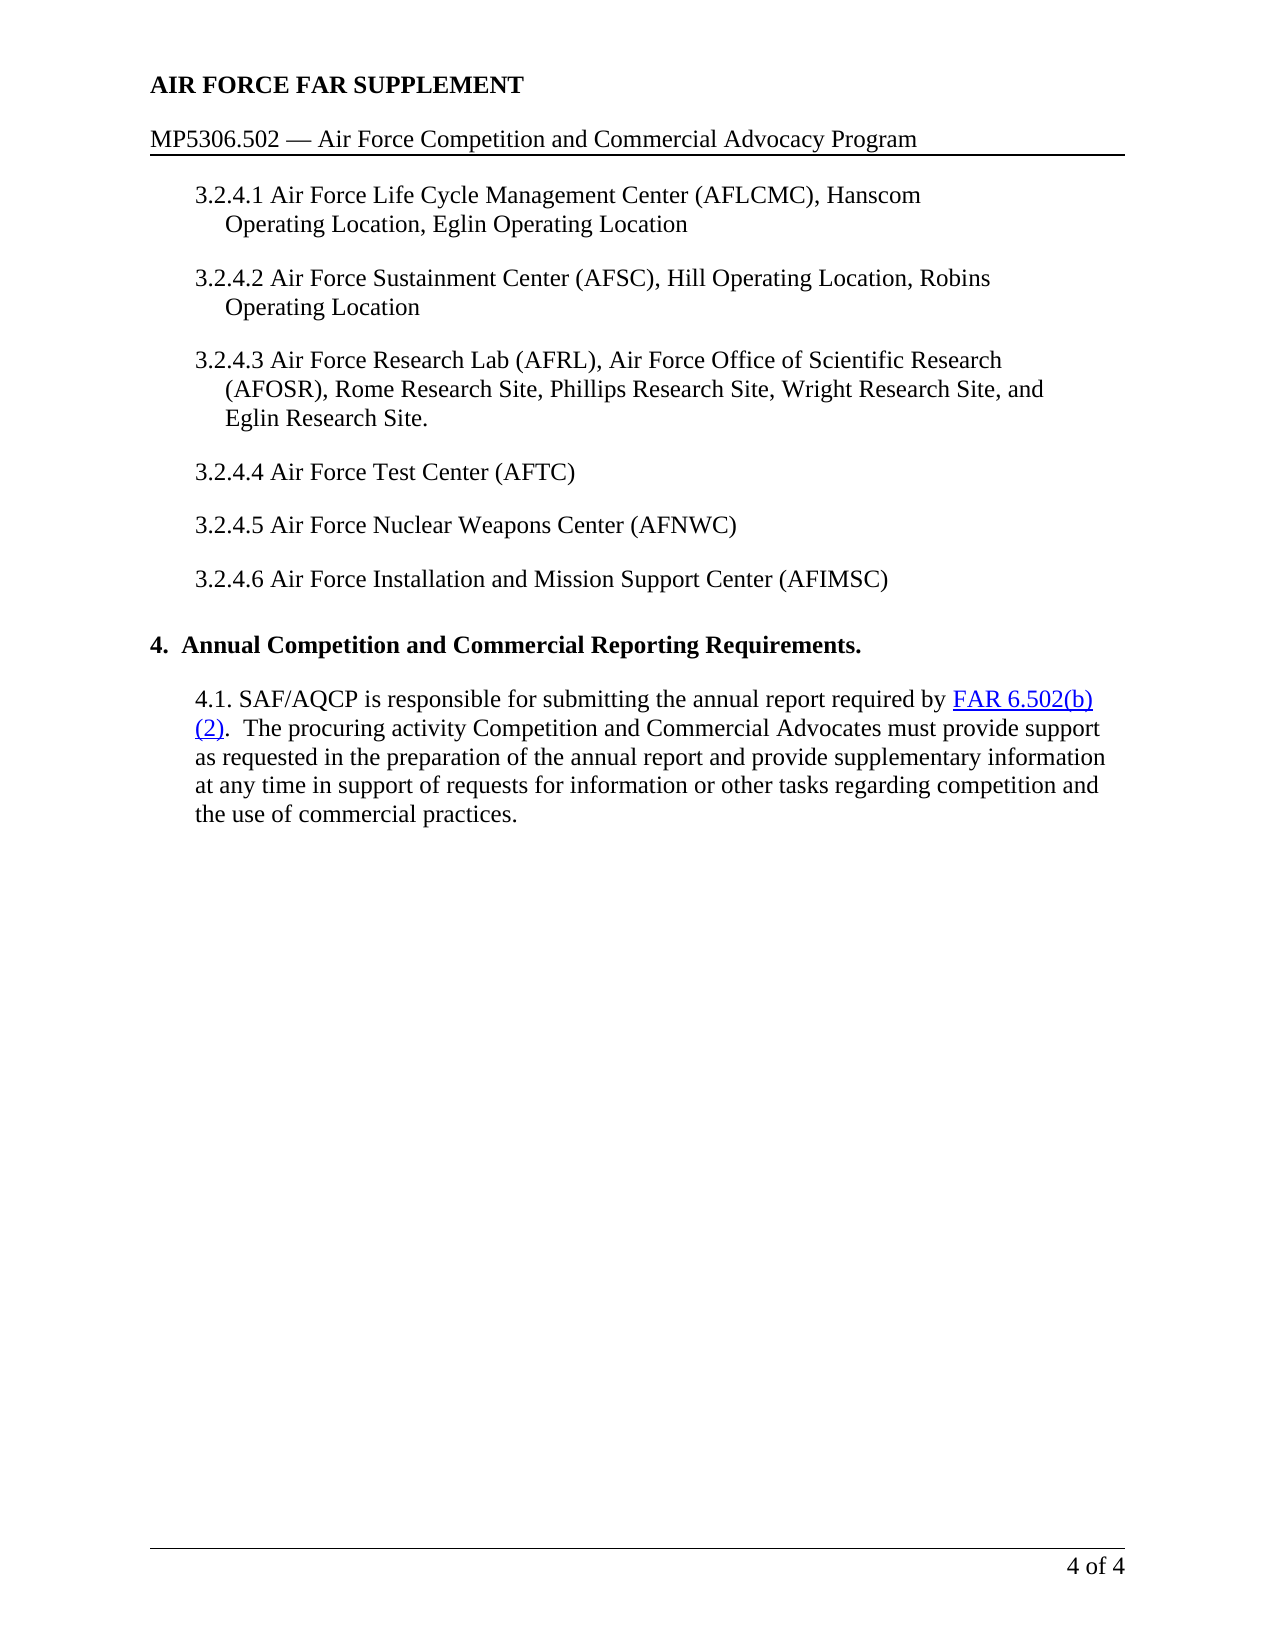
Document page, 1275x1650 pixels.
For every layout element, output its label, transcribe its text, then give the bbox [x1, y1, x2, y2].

list 3.2.4.5 Air Force Nuclear Weapons Center (AFNWC) [195, 511, 1125, 539]
subtitle 4. Annual Competition and Commercial Reporting Requirements. [150, 631, 1125, 659]
list 4.1. SAF/AQCP is responsible for submitting the annual report required by FAR 6.502(b)(2). The procuring activity Competition and Commercial Advocates must provide support as requested in the preparation of the annual report and provide supplementary information at any time in support of requests for information or other tasks regarding competition and the use of commercial practices. [195, 684, 1125, 828]
list 3.2.4.1 Air Force Life Cycle Management Center (AFLCMC), Hanscom Operating Location, Eglin Operating Location [195, 181, 1125, 238]
list 3.2.4.4 Air Force Test Center (AFTC) [195, 457, 1125, 486]
list 3.2.4.3 Air Force Research Lab (AFRL), Air Force Office of Scientific Research (AFOSR), Rome Research Site, Phillips Research Site, Wright Research Site, and Eglin Research Site. [195, 346, 1125, 432]
list 3.2.4.2 Air Force Sustainment Center (AFSC), Hill Operating Location, Robins Operating Location [195, 263, 1125, 321]
list 3.2.4.6 Air Force Installation and Mission Support Center (AFIMSC) [195, 564, 1125, 593]
